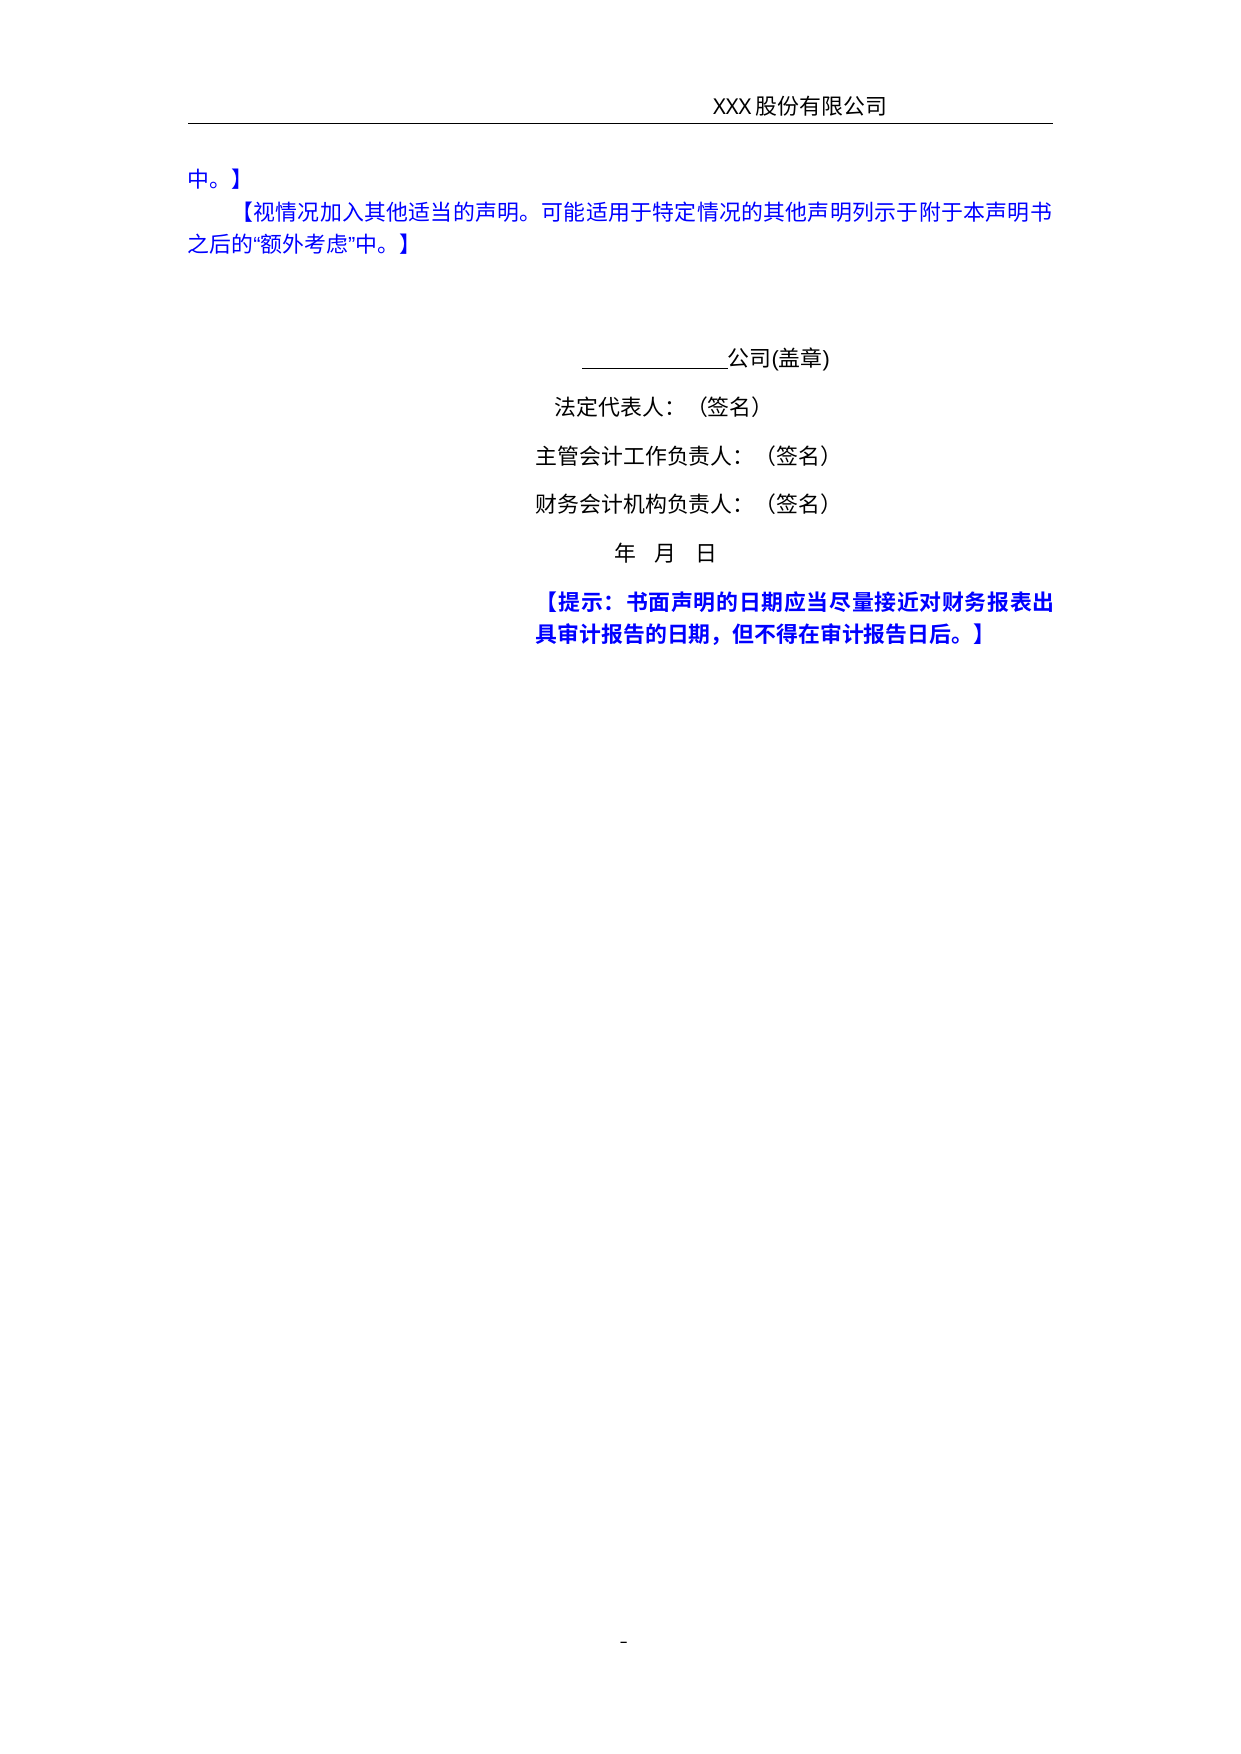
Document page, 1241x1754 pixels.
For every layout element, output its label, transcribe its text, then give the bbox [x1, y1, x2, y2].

text 主管会计工作负责人：（签名） [187, 438, 965, 471]
text 【视情况加入其他适当的声明。可能适用于特定情况的其他声明列示于附于本声明书之后的“额外考虑”中。】 [187, 194, 1053, 259]
text 年 月 日 [187, 536, 1053, 568]
text 公司(盖章) [187, 341, 1053, 373]
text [187, 162, 1053, 194]
table_header 【提示：书面声明的日期应当尽量接近对财务报表出具审计报告的日期，但不得在审计报告日后。】 [524, 585, 1067, 698]
text 财务会计机构负责人：（签名） [187, 487, 965, 519]
text 法定代表人：（签名） [187, 389, 1053, 422]
